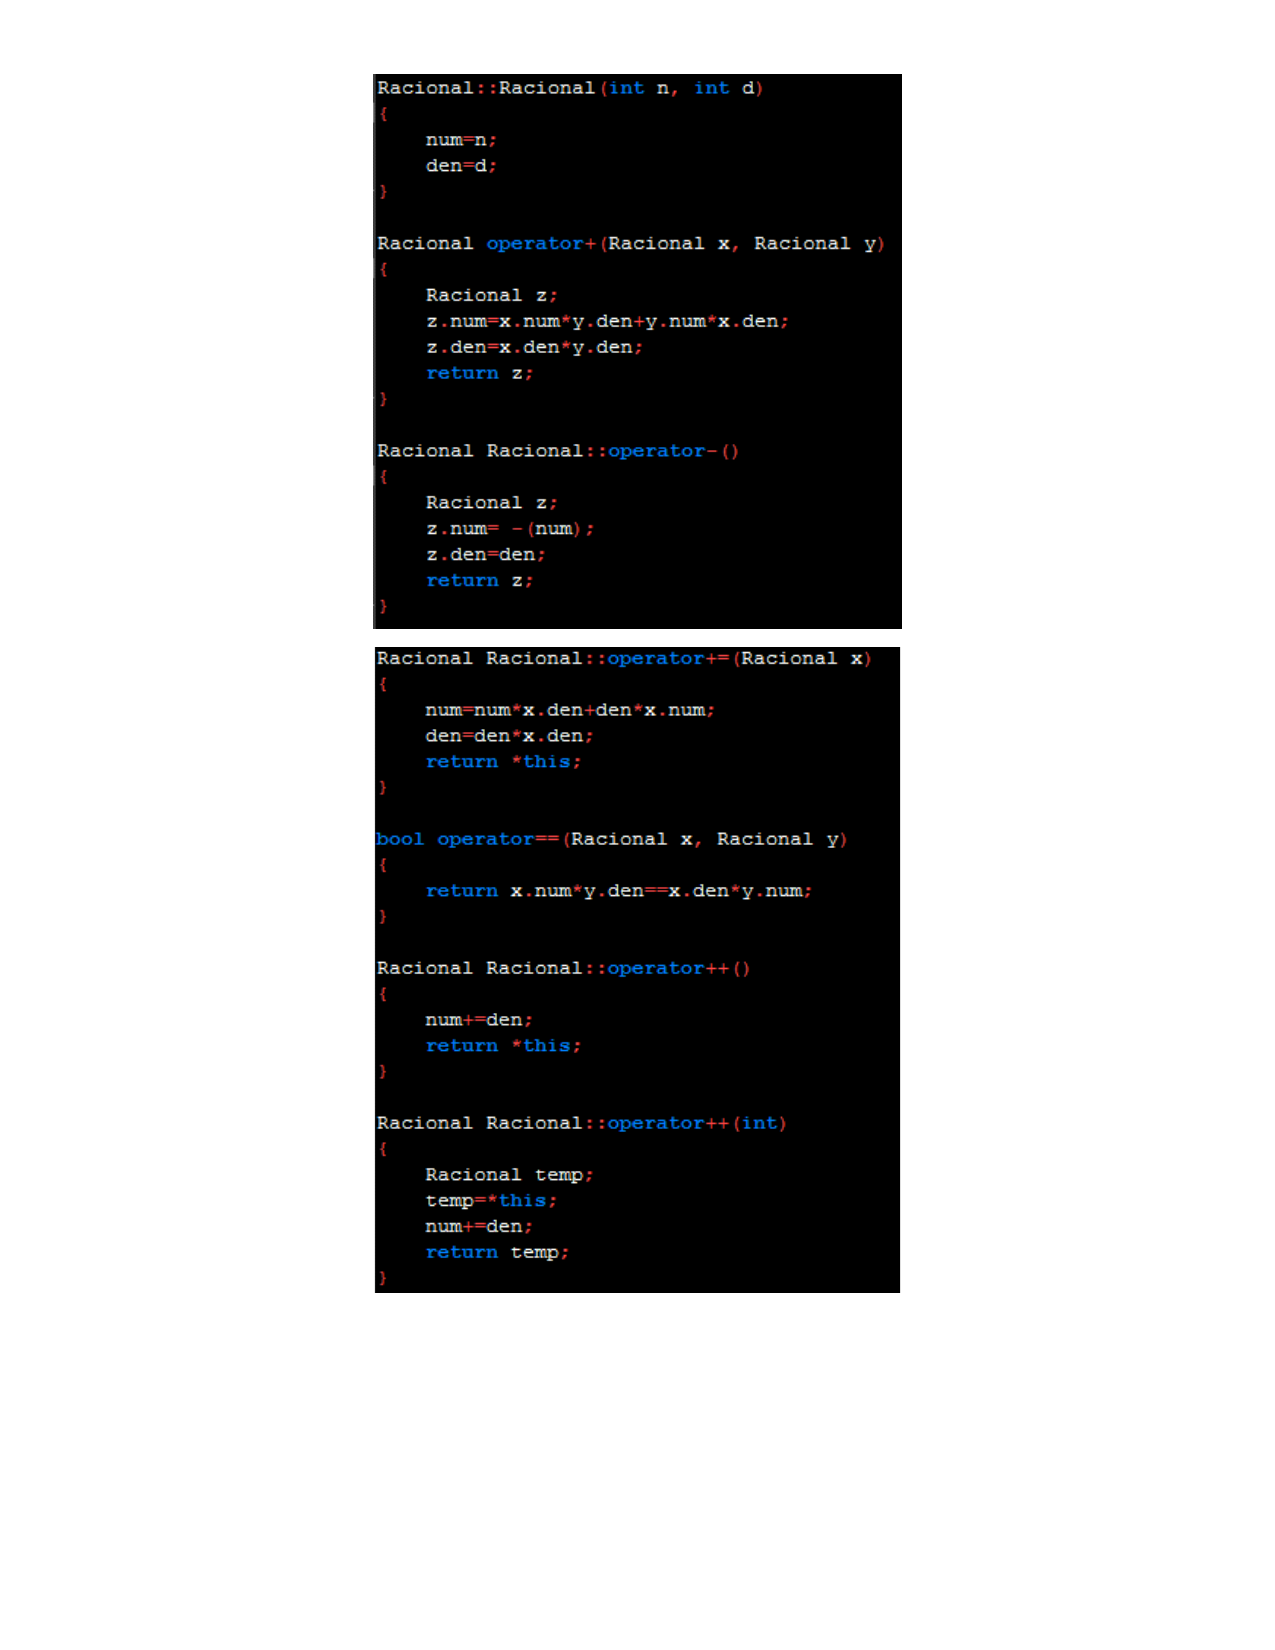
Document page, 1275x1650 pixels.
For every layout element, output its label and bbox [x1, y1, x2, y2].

picture [373, 74, 902, 629]
picture [374, 647, 901, 1293]
